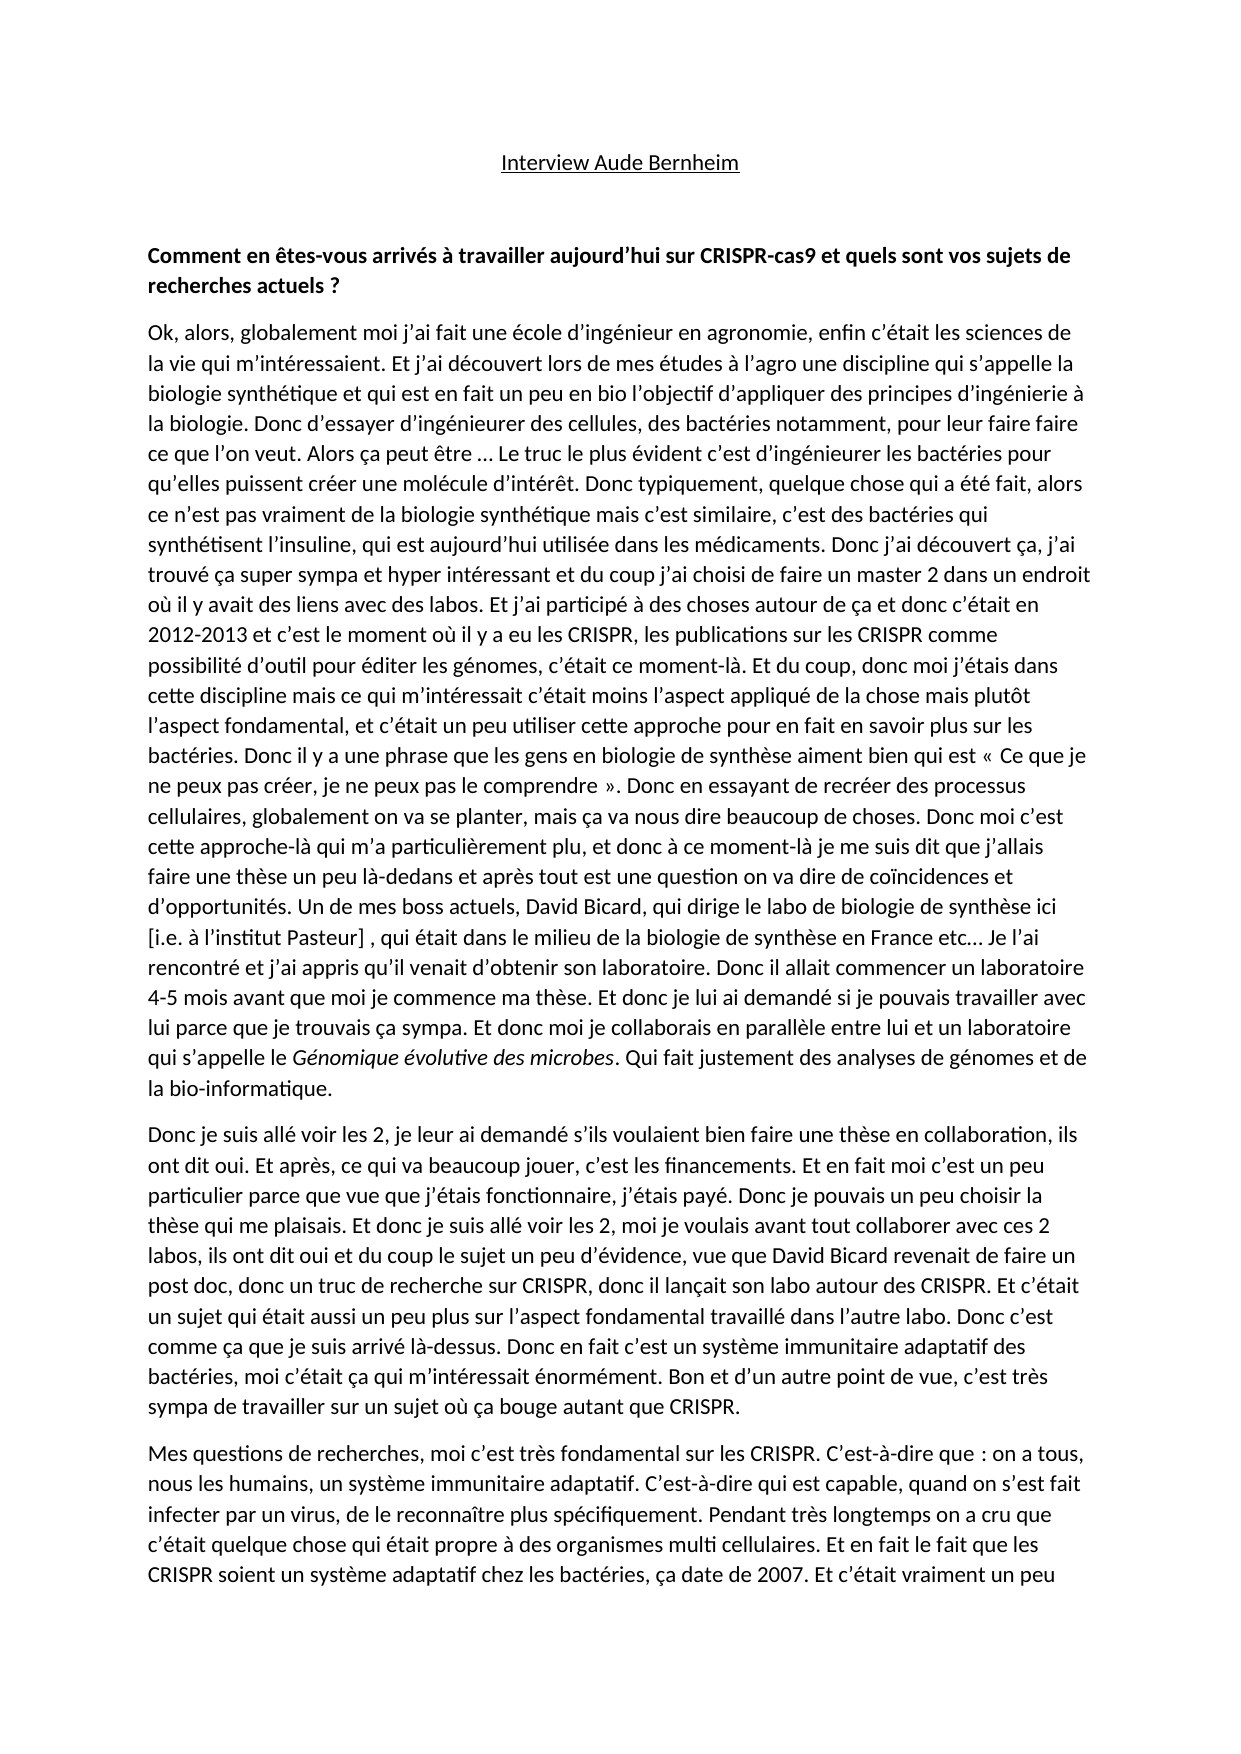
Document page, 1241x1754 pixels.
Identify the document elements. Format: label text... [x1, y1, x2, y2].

text Ok, alors, globalement moi j’ai fait une école d’ingénieur en agronomie, enfin c’était les sciences de la vie qui m’intéressaient. Et j’ai découvert lors de mes études à l’agro une discipline qui s’appelle la biologie synthétique et qui est en fait un peu en bio l’objectif d’appliquer des principes d’ingénierie à la biologie. Donc d’essayer d’ingénieurer des cellules, des bactéries notamment, pour leur faire faire ce que l’on veut. Alors ça peut être … Le truc le plus évident c’est d’ingénieurer les bactéries pour qu’elles puissent créer une molécule d’intérêt. Donc typiquement, quelque chose qui a été fait, alors ce n’est pas vraiment de la biologie synthétique mais c’est similaire, c’est des bactéries qui synthétisent l’insuline, qui est aujourd’hui utilisée dans les médicaments. Donc j’ai découvert ça, j’ai trouvé ça super sympa et hyper intéressant et du coup j’ai choisi de faire un master 2 dans un endroit où il y avait des liens avec des labos. Et j’ai participé à des choses autour de ça et donc c’était en 2012-2013 et c’est le moment où il y a eu les CRISPR, les publications sur les CRISPR comme possibilité d’outil pour éditer les génomes, c’était ce moment-là. Et du coup, donc moi j’étais dans cette discipline mais ce qui m’intéressait c’était moins l’aspect appliqué de la chose mais plutôt l’aspect fondamental, et c’était un peu utiliser cette approche pour en fait en savoir plus sur les bactéries. Donc il y a une phrase que les gens en biologie de synthèse aiment bien qui est « Ce que je ne peux pas créer, je ne peux pas le comprendre ». Donc en essayant de recréer des processus cellulaires, globalement on va se planter, mais ça va nous dire beaucoup de choses. Donc moi c’est cette approche-là qui m’a particulièrement plu, et donc à ce moment-là je me suis dit que j’allais faire une thèse un peu là-dedans et après tout est une question on va dire de coïncidences et d’opportunités. Un de mes boss actuels, David Bicard, qui dirige le labo de biologie de synthèse ici [i.e. à l’institut Pasteur] , qui était dans le milieu de la biologie de synthèse en France etc… Je l’ai rencontré et j’ai appris qu’il venait d’obtenir son laboratoire. Donc il allait commencer un laboratoire 4-5 mois avant que moi je commence ma thèse. Et donc je lui ai demandé si je pouvais travailler avec lui parce que je trouvais ça sympa. Et donc moi je collaborais en parallèle entre lui et un laboratoire qui s’appelle le Génomique évolutive des microbes. Qui fait justement des analyses de génomes et de la bio-informatique. [148, 318, 1093, 1102]
text Donc je suis allé voir les 2, je leur ai demandé s’ils voulaient bien faire une thèse en collaboration, ils ont dit oui. Et après, ce qui va beaucoup jouer, c’est les financements. Et en fait moi c’est un peu particulier parce que vue que j’étais fonctionnaire, j’étais payé. Donc je pouvais un peu choisir la thèse qui me plaisais. Et donc je suis allé voir les 2, moi je voulais avant tout collaborer avec ces 2 labos, ils ont dit oui et du coup le sujet un peu d’évidence, vue que David Bicard revenait de faire un post doc, donc un truc de recherche sur CRISPR, donc il lançait son labo autour des CRISPR. Et c’était un sujet qui était aussi un peu plus sur l’aspect fondamental travaillé dans l’autre labo. Donc c’est comme ça que je suis arrivé là-dessus. Donc en fait c’est un système immunitaire adaptatif des bactéries, moi c’était ça qui m’intéressait énormément. Bon et d’un autre point de vue, c’est très sympa de travailler sur un sujet où ça bouge autant que CRISPR. [148, 1121, 1093, 1420]
text Comment en êtes-vous arrivés à travailler aujourd’hui sur CRISPR-cas9 et quels sont vos sujets de recherches actuels ? [148, 241, 1093, 299]
text Interview Aude Bernheim [148, 148, 1093, 176]
